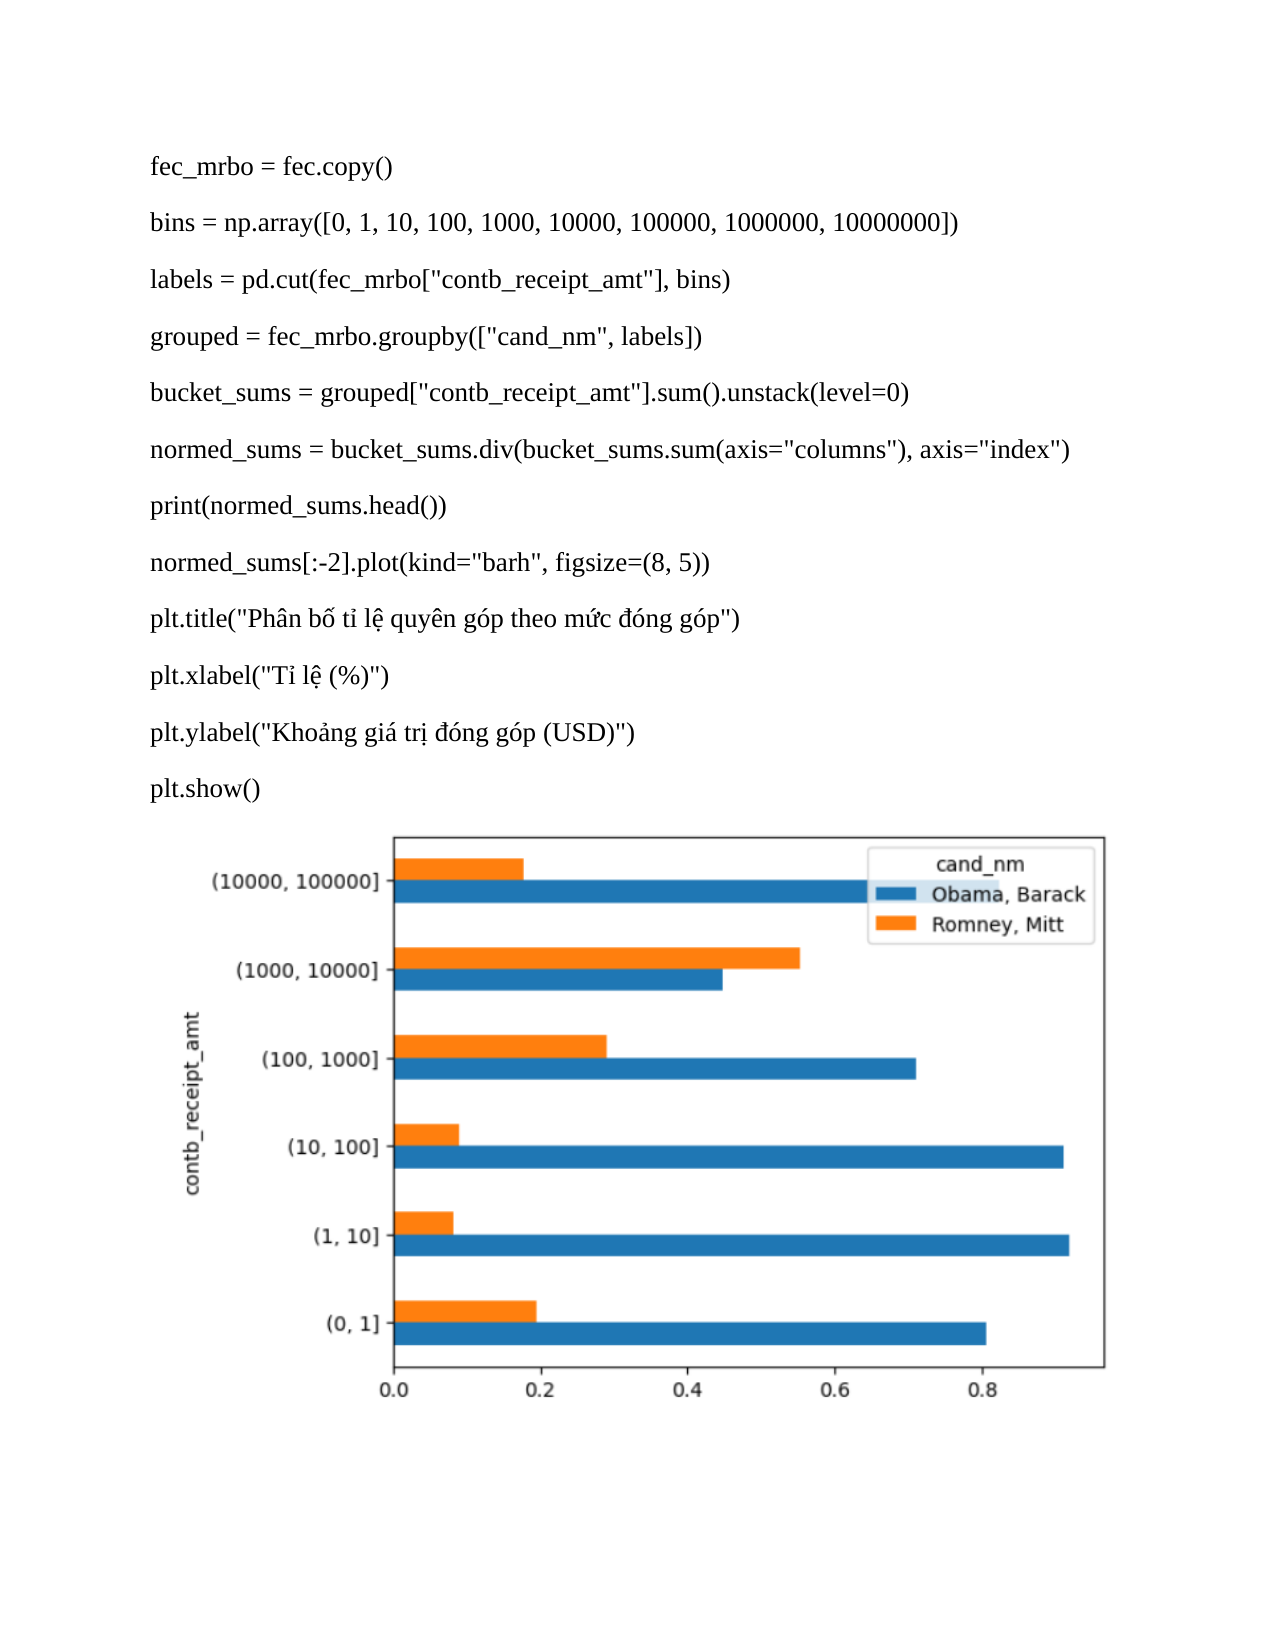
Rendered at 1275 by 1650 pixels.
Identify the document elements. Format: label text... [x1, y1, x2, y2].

text plt.show() [150, 772, 1125, 803]
text print(normed_sums.head()) [150, 489, 1125, 521]
text fec_mrbo = fec.copy() [150, 150, 1125, 181]
picture [150, 828, 1125, 1417]
text labels = pd.cut(fec_mrbo["contb_receipt_amt"], bins) [150, 263, 1125, 294]
text plt.ylabel("Khoảng giá trị đóng góp (USD)") [150, 716, 1125, 747]
text plt.title("Phân bố tỉ lệ quyên góp theo mức đóng góp") [150, 602, 1125, 634]
text plt.xlabel("Tỉ lệ (%)") [150, 659, 1125, 690]
text bins = np.array([0, 1, 10, 100, 1000, 10000, 100000, 1000000, 10000000]) [150, 207, 1125, 238]
text normed_sums = bucket_sums.div(bucket_sums.sum(axis="columns"), axis="index") [150, 433, 1125, 464]
text grouped = fec_mrbo.groupby(["cand_nm", labels]) [150, 320, 1125, 351]
text normed_sums[:-2].plot(kind="barh", figsize=(8, 5)) [150, 546, 1125, 577]
text bucket_sums = grouped["contb_receipt_amt"].sum().unstack(level=0) [150, 376, 1125, 407]
